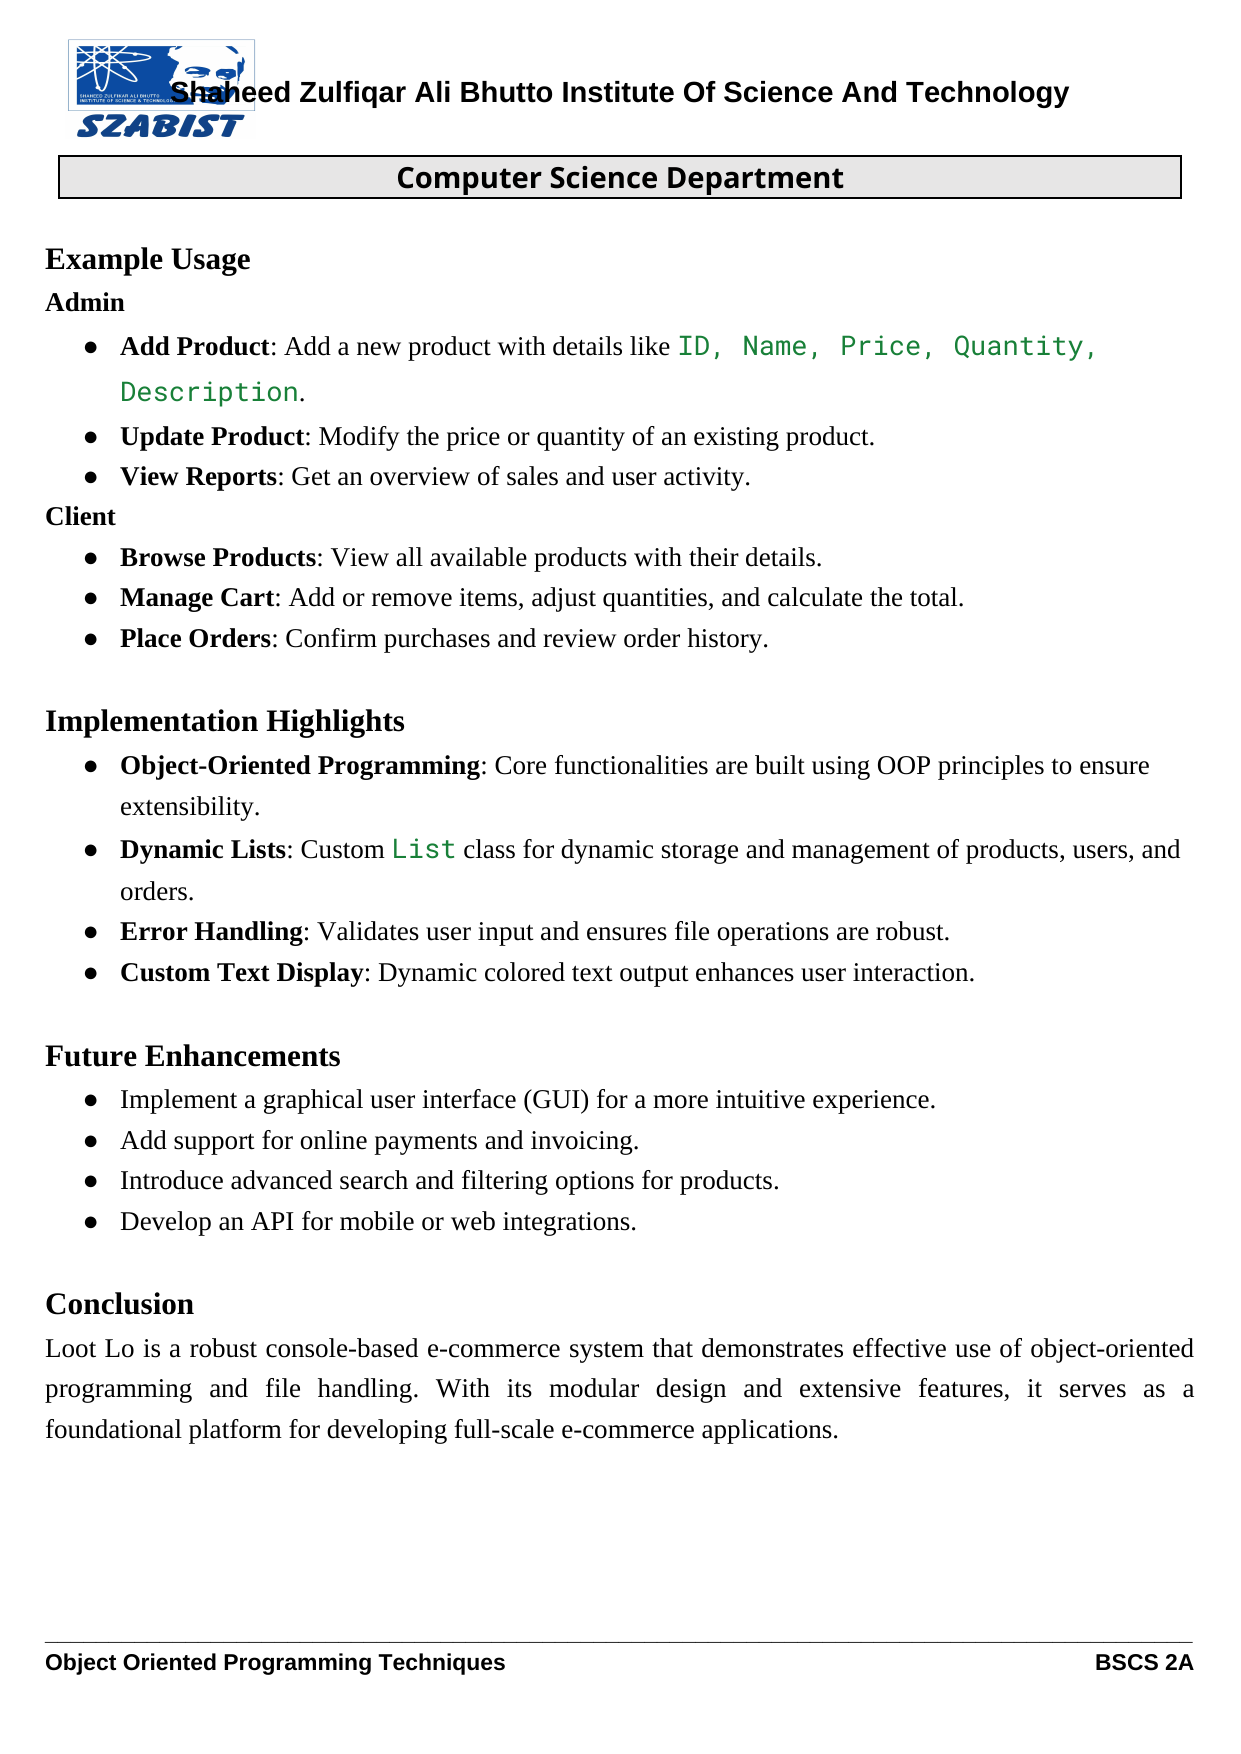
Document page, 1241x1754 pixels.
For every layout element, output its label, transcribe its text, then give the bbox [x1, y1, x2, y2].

list Place Orders: Confirm purchases and review order history. [82, 622, 1195, 653]
text Loot Lo is a robust console-based e-commerce system that demonstrates effective use of object-oriented programming and file handling. With its modular design and extensive features, it serves as a foundational platform for developing full-scale e-commerce applications. [45, 1332, 1195, 1444]
list Introduce advanced search and filtering options for products. [82, 1164, 1195, 1195]
subtitle Client [45, 501, 1195, 532]
subtitle Admin [45, 287, 1195, 318]
subtitle Conclusion [45, 1286, 1195, 1321]
list Dynamic Lists: Custom List class for dynamic storage and management of products, users, and orders. [82, 830, 1195, 906]
list Browse Products: View all available products with their details. [82, 541, 1195, 572]
list Update Product: Modify the price or quantity of an existing product. [82, 420, 1195, 451]
subtitle Implementation Highlights [45, 703, 1195, 738]
list Develop an API for mobile or web integrations. [82, 1205, 1195, 1236]
list Error Handling: Validates user input and ensures file operations are robust. [82, 916, 1195, 947]
list Object-Oriented Programming: Core functionalities are built using OOP principles to ensure extensibility. [82, 749, 1195, 821]
list Add support for online payments and invoicing. [82, 1124, 1195, 1155]
picture [65, 39, 257, 139]
list Implement a graphical user interface (GUI) for a more intuitive experience. [82, 1083, 1195, 1114]
subtitle Example Usage [45, 240, 1195, 276]
list Custom Text Display: Dynamic colored text output enhances user interaction. [82, 956, 1195, 987]
list Manage Cart: Add or remove items, adjust quantities, and calculate the total. [82, 581, 1195, 612]
list Add Product: Add a new product with details like ID, Name, Price, Quantity, Description. [82, 327, 1195, 409]
list View Reports: Get an overview of sales and user activity. [82, 460, 1195, 491]
subtitle Future Enhancements [45, 1037, 1195, 1073]
